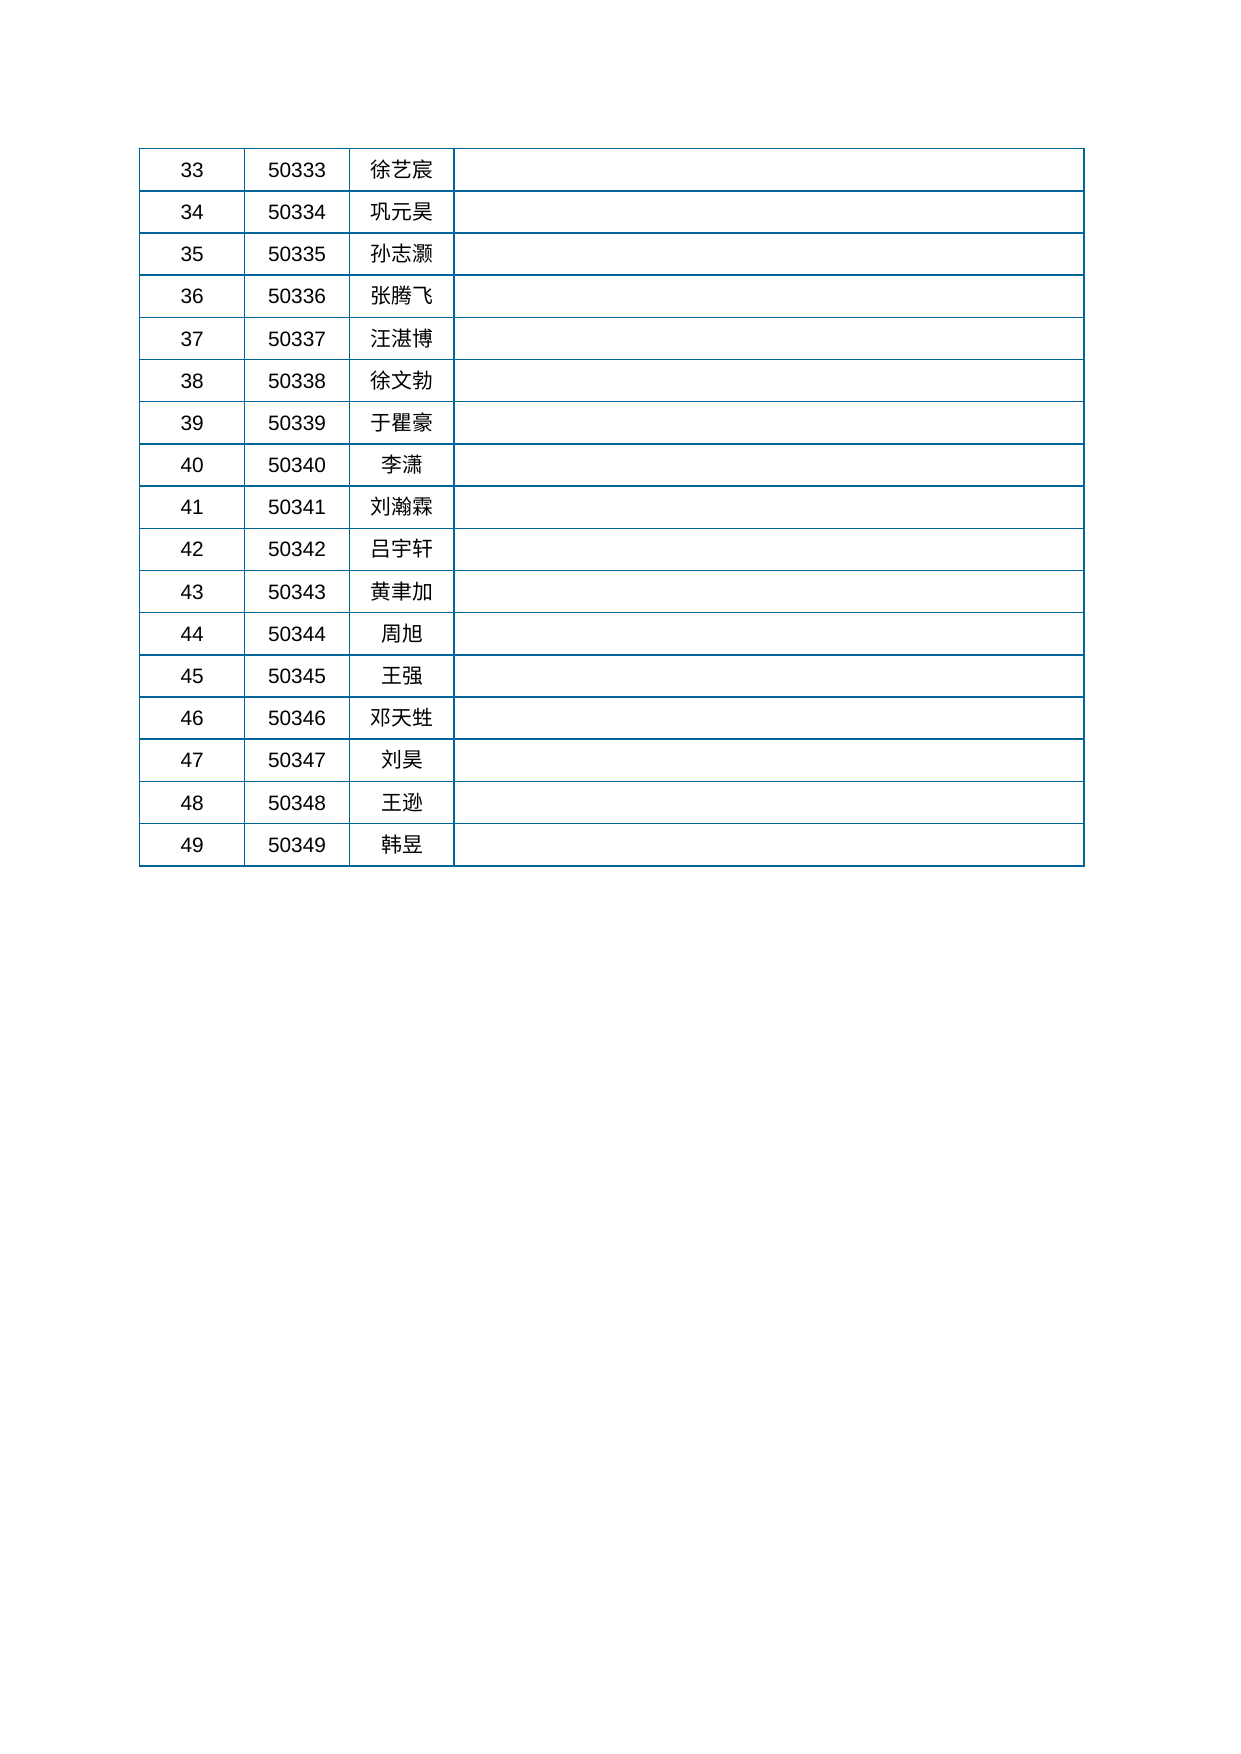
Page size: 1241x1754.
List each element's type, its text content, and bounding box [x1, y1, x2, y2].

table_cell 35 [140, 234, 244, 274]
table_cell [455, 824, 1083, 865]
table_cell 42 [140, 529, 244, 569]
table_cell 41 [140, 487, 244, 527]
table_cell 39 [140, 402, 244, 443]
table_cell 40 [140, 445, 244, 485]
table_cell [455, 656, 1083, 696]
table_cell 刘昊 [350, 740, 453, 781]
table_cell [455, 276, 1083, 316]
table_cell 50342 [245, 529, 349, 569]
table_cell 49 [140, 824, 244, 865]
table_cell [455, 782, 1083, 823]
table_cell 张腾飞 [350, 276, 453, 316]
table_cell 33 [140, 149, 244, 190]
table_cell 50340 [245, 445, 349, 485]
table_cell 43 [140, 571, 244, 612]
table_cell [455, 445, 1083, 485]
table_cell 周旭 [350, 613, 453, 654]
table_cell [455, 402, 1083, 443]
table_cell 50339 [245, 402, 349, 443]
table_cell 50346 [245, 698, 349, 738]
table_cell 50348 [245, 782, 349, 823]
table_cell 34 [140, 192, 244, 232]
table_cell [455, 698, 1083, 738]
table_cell 50349 [245, 824, 349, 865]
table_cell [455, 613, 1083, 654]
table_cell 50335 [245, 234, 349, 274]
table_cell [455, 487, 1083, 527]
table_cell 45 [140, 656, 244, 696]
table_cell 36 [140, 276, 244, 316]
table_cell 50334 [245, 192, 349, 232]
table_cell 50345 [245, 656, 349, 696]
table_cell 王强 [350, 656, 453, 696]
table_cell 50336 [245, 276, 349, 316]
table_cell [455, 740, 1083, 781]
table_cell [455, 529, 1083, 569]
table_cell [455, 192, 1083, 232]
table_cell [455, 318, 1083, 359]
table_cell 38 [140, 360, 244, 401]
table_cell 邓天甡 [350, 698, 453, 738]
table_cell 50347 [245, 740, 349, 781]
table_cell 刘瀚霖 [350, 487, 453, 527]
table_cell 50337 [245, 318, 349, 359]
table_cell 巩元昊 [350, 192, 453, 232]
table_cell 黄聿加 [350, 571, 453, 612]
table_cell 于瞿豪 [350, 402, 453, 443]
table_cell 徐文勃 [350, 360, 453, 401]
table_cell [455, 234, 1083, 274]
table_cell 50344 [245, 613, 349, 654]
table_cell [455, 149, 1083, 190]
table_cell 44 [140, 613, 244, 654]
table_cell 汪湛博 [350, 318, 453, 359]
table_cell 王逊 [350, 782, 453, 823]
table_cell 50333 [245, 149, 349, 190]
table_cell 李潇 [350, 445, 453, 485]
table_cell [455, 360, 1083, 401]
table_cell 50341 [245, 487, 349, 527]
table_cell 50343 [245, 571, 349, 612]
table_cell 48 [140, 782, 244, 823]
table_cell 徐艺宸 [350, 149, 453, 190]
table_cell 孙志灏 [350, 234, 453, 274]
table_cell 韩昱 [350, 824, 453, 865]
table_cell 吕宇轩 [350, 529, 453, 569]
table_cell 37 [140, 318, 244, 359]
table_cell [455, 571, 1083, 612]
table_cell 46 [140, 698, 244, 738]
table_cell 50338 [245, 360, 349, 401]
table_cell 47 [140, 740, 244, 781]
